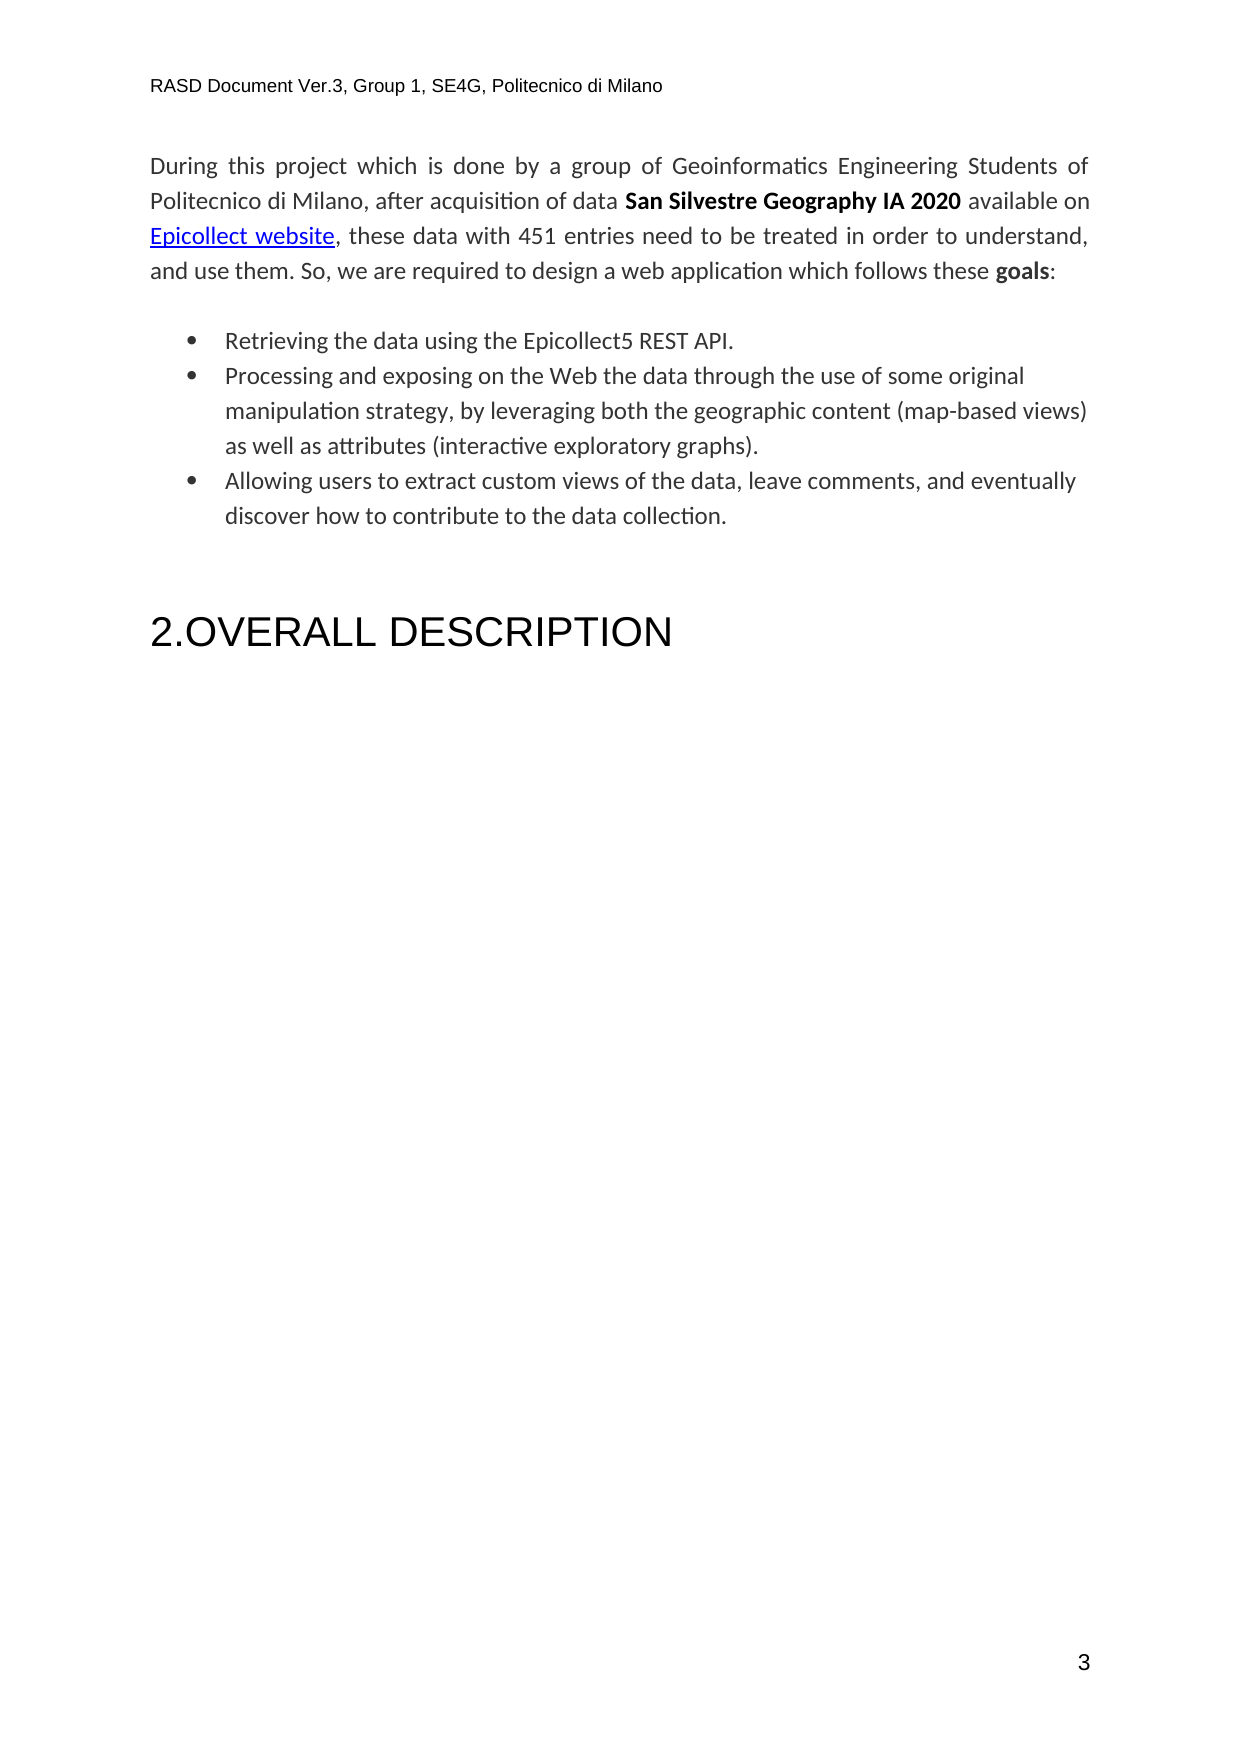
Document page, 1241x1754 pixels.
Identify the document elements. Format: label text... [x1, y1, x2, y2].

list Retrieving the data using the Epicollect5 REST API. [187, 325, 1090, 356]
list Processing and exposing on the Web the data through the use of some original manipulation strategy, by leveraging both the geographic content (map-based views) as well as attributes (interactive exploratory graphs). [187, 360, 1090, 461]
list Allowing users to extract custom views of the data, leave comments, and eventually discover how to contribute to the data collection. [187, 465, 1090, 531]
subtitle 2.OVERALL DESCRIPTION [150, 607, 1090, 655]
text During this project which is done by a group of Geoinformatics Engineering Students of Politecnico di Milano, after acquisition of data San Silvestre Geography IA 2020 available on Epicollect website, these data with 451 entries need to be treated in order to understand, and use them. So, we are required to design a web application which follows these goals: [150, 181, 1090, 220]
text During this project which is done by a group of Geoinformatics Engineering Students of Politecnico di Milano, after acquisition of data San Silvestre Geography IA 2020 available on Epicollect website, these data with 451 entries need to be treated in order to understand, and use them. So, we are required to design a web application which follows these goals: [150, 251, 1090, 286]
